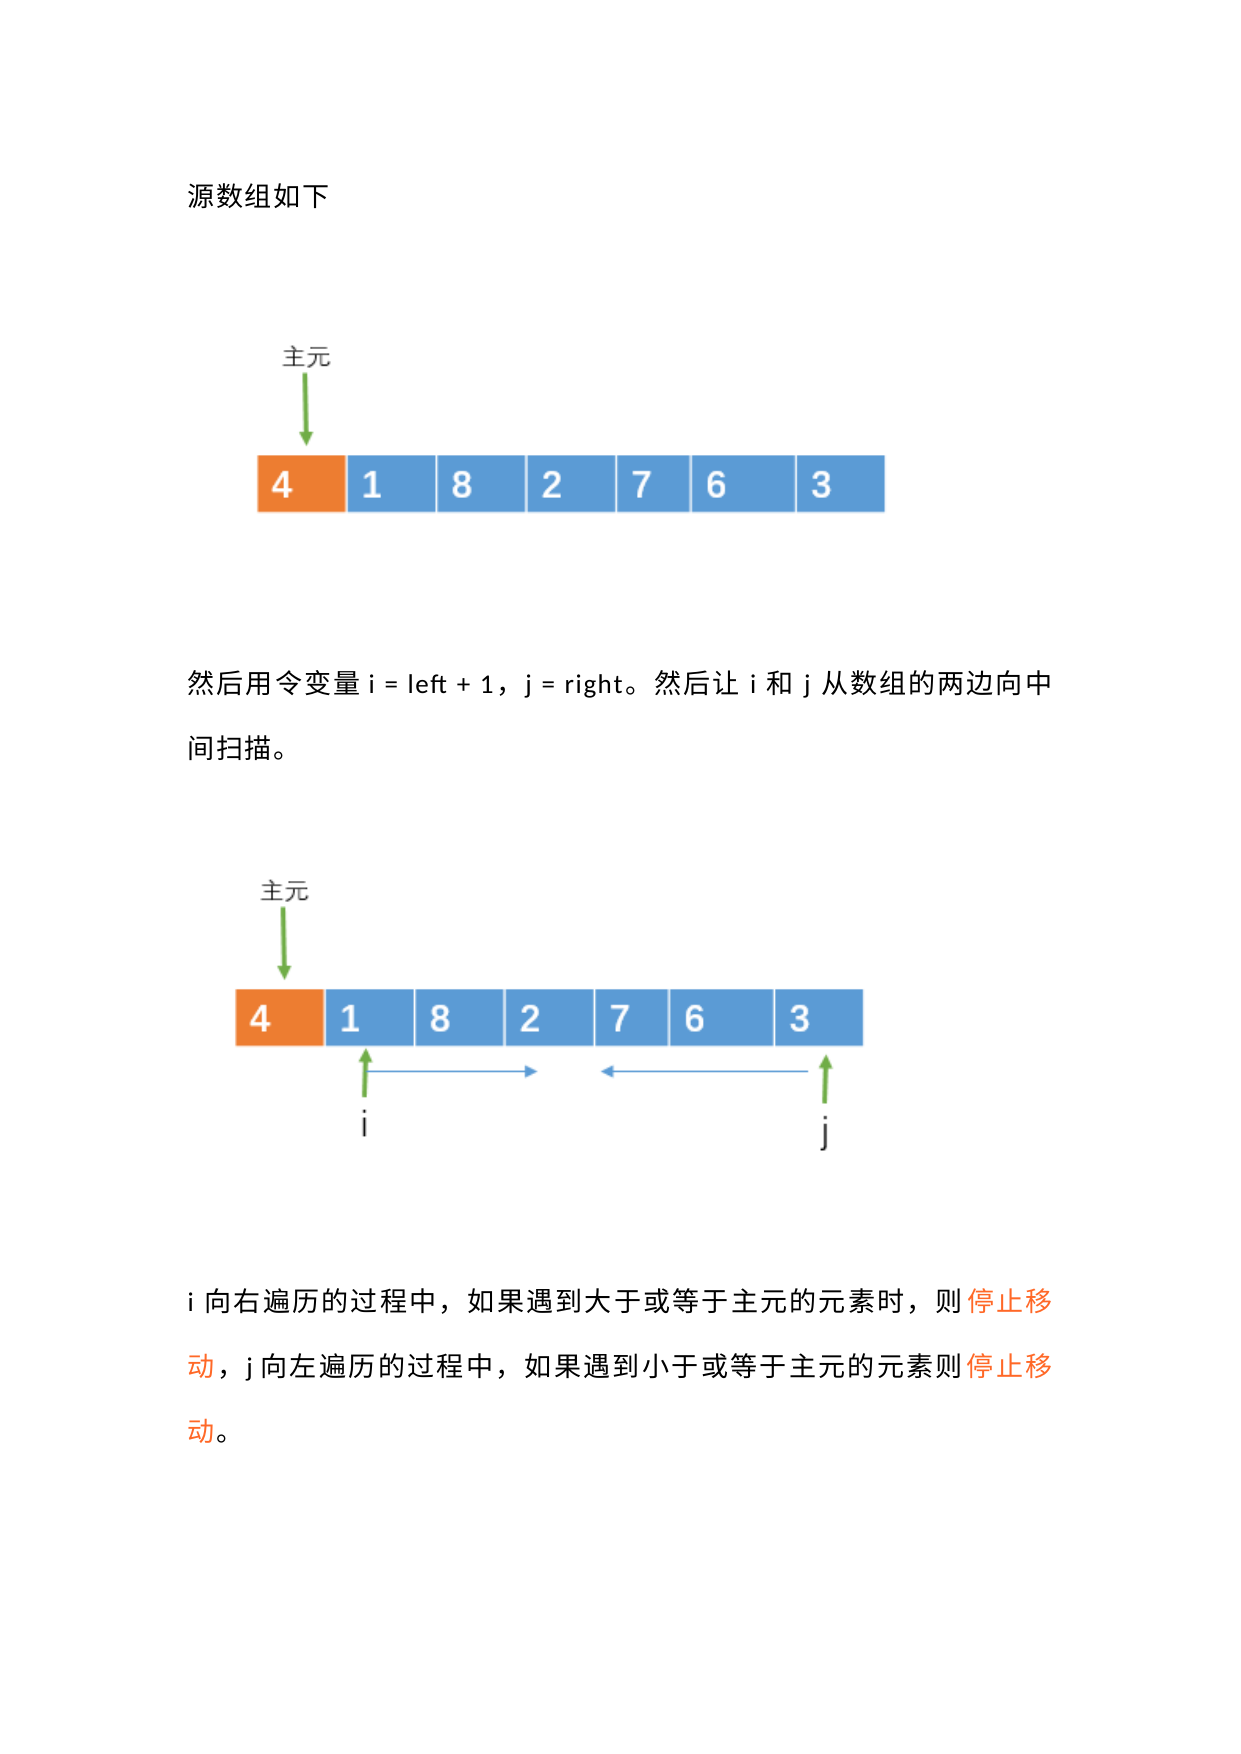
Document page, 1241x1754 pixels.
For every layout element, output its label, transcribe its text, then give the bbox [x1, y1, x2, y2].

picture [187, 844, 943, 1182]
text 然后用令变量i = left + 1，j = right。然后让 i 和 j 从数组的两边向中间扫描。 [187, 649, 1053, 779]
text i 向右遍历的过程中，如果遇到大于或等于主元的元素时，则停止移动，j向左遍历的过程中，如果遇到小于或等于主元的元素则停止移动。 [187, 1267, 1053, 1462]
picture [187, 292, 949, 581]
text 源数组如下 [187, 162, 1053, 227]
